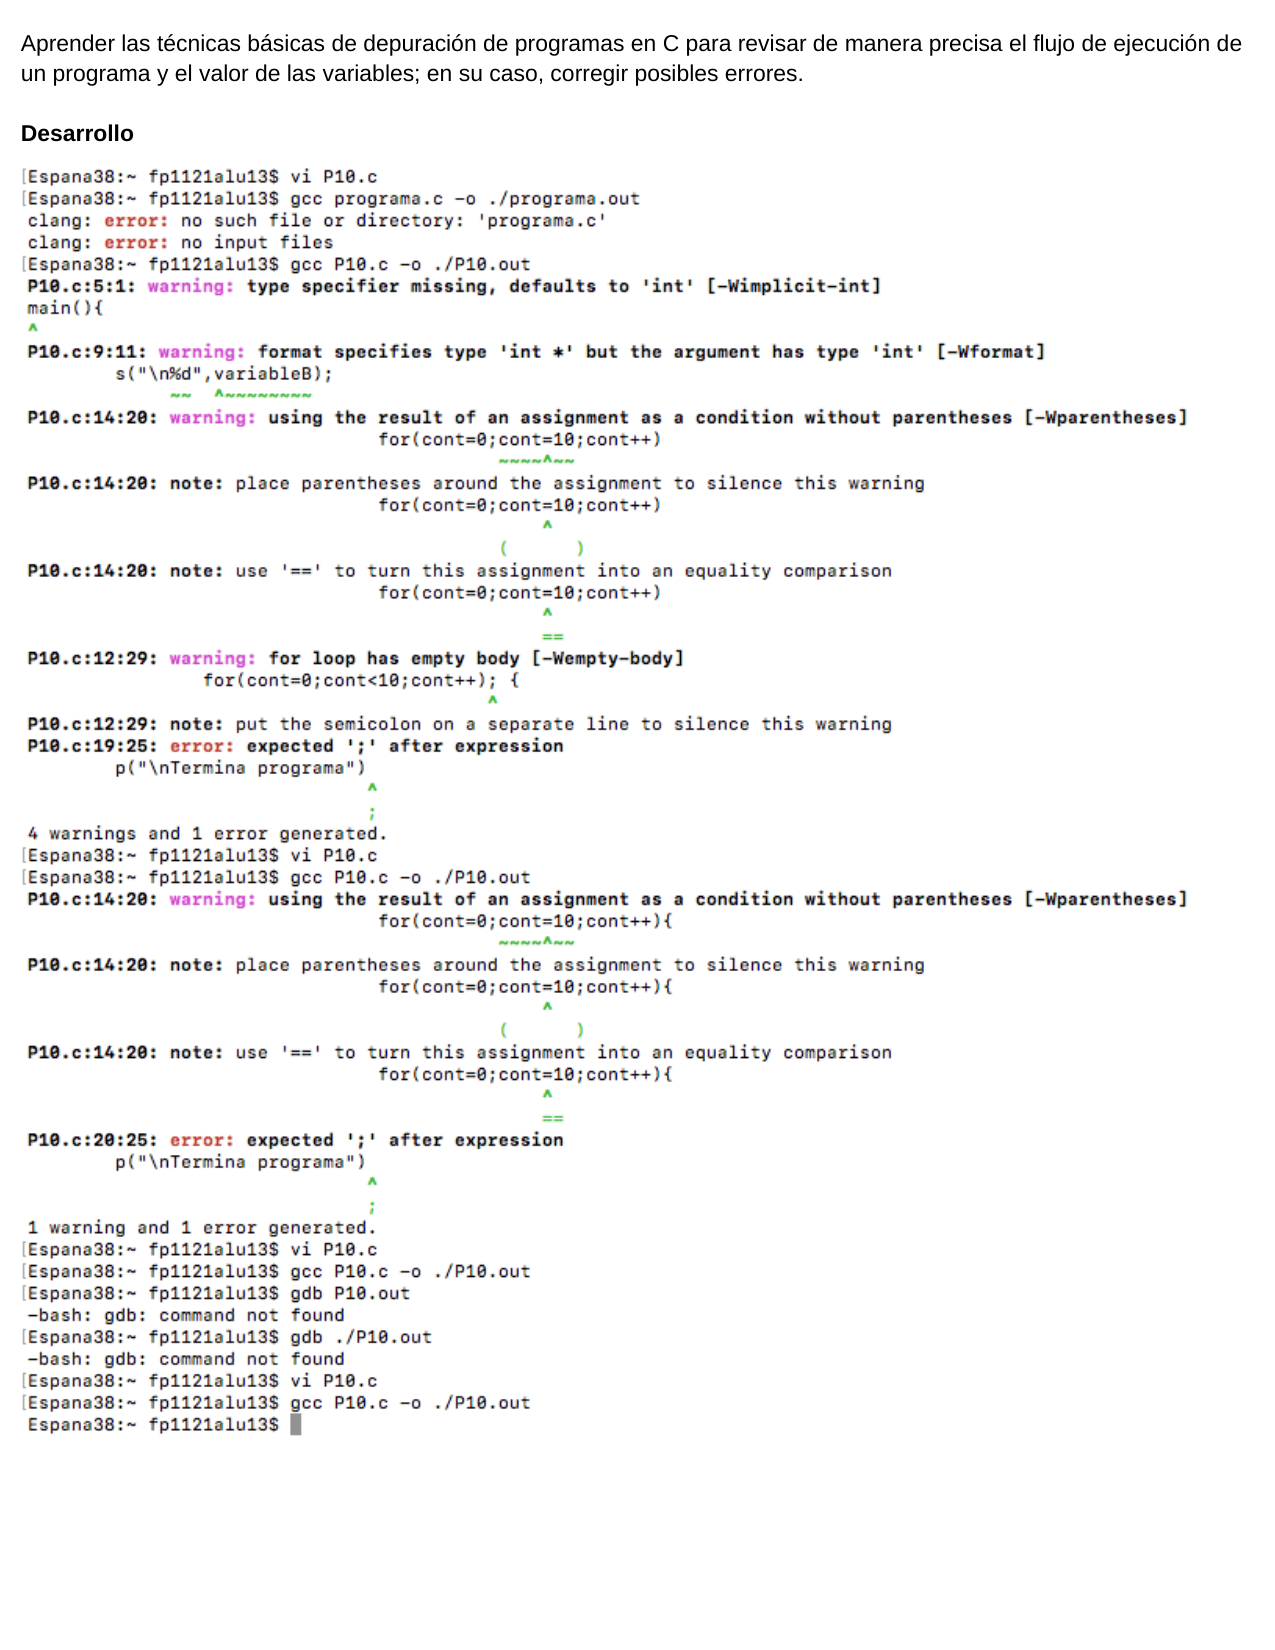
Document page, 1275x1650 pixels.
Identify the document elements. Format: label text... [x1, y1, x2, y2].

text Aprender las técnicas básicas de depuración de programas en C para revisar de manera precisa el flujo de ejecución de un programa y el valor de las variables; en su caso, corregir posibles errores. [21, 29, 1249, 86]
text Desarrollo [21, 120, 1249, 147]
picture [20, 150, 1218, 1448]
